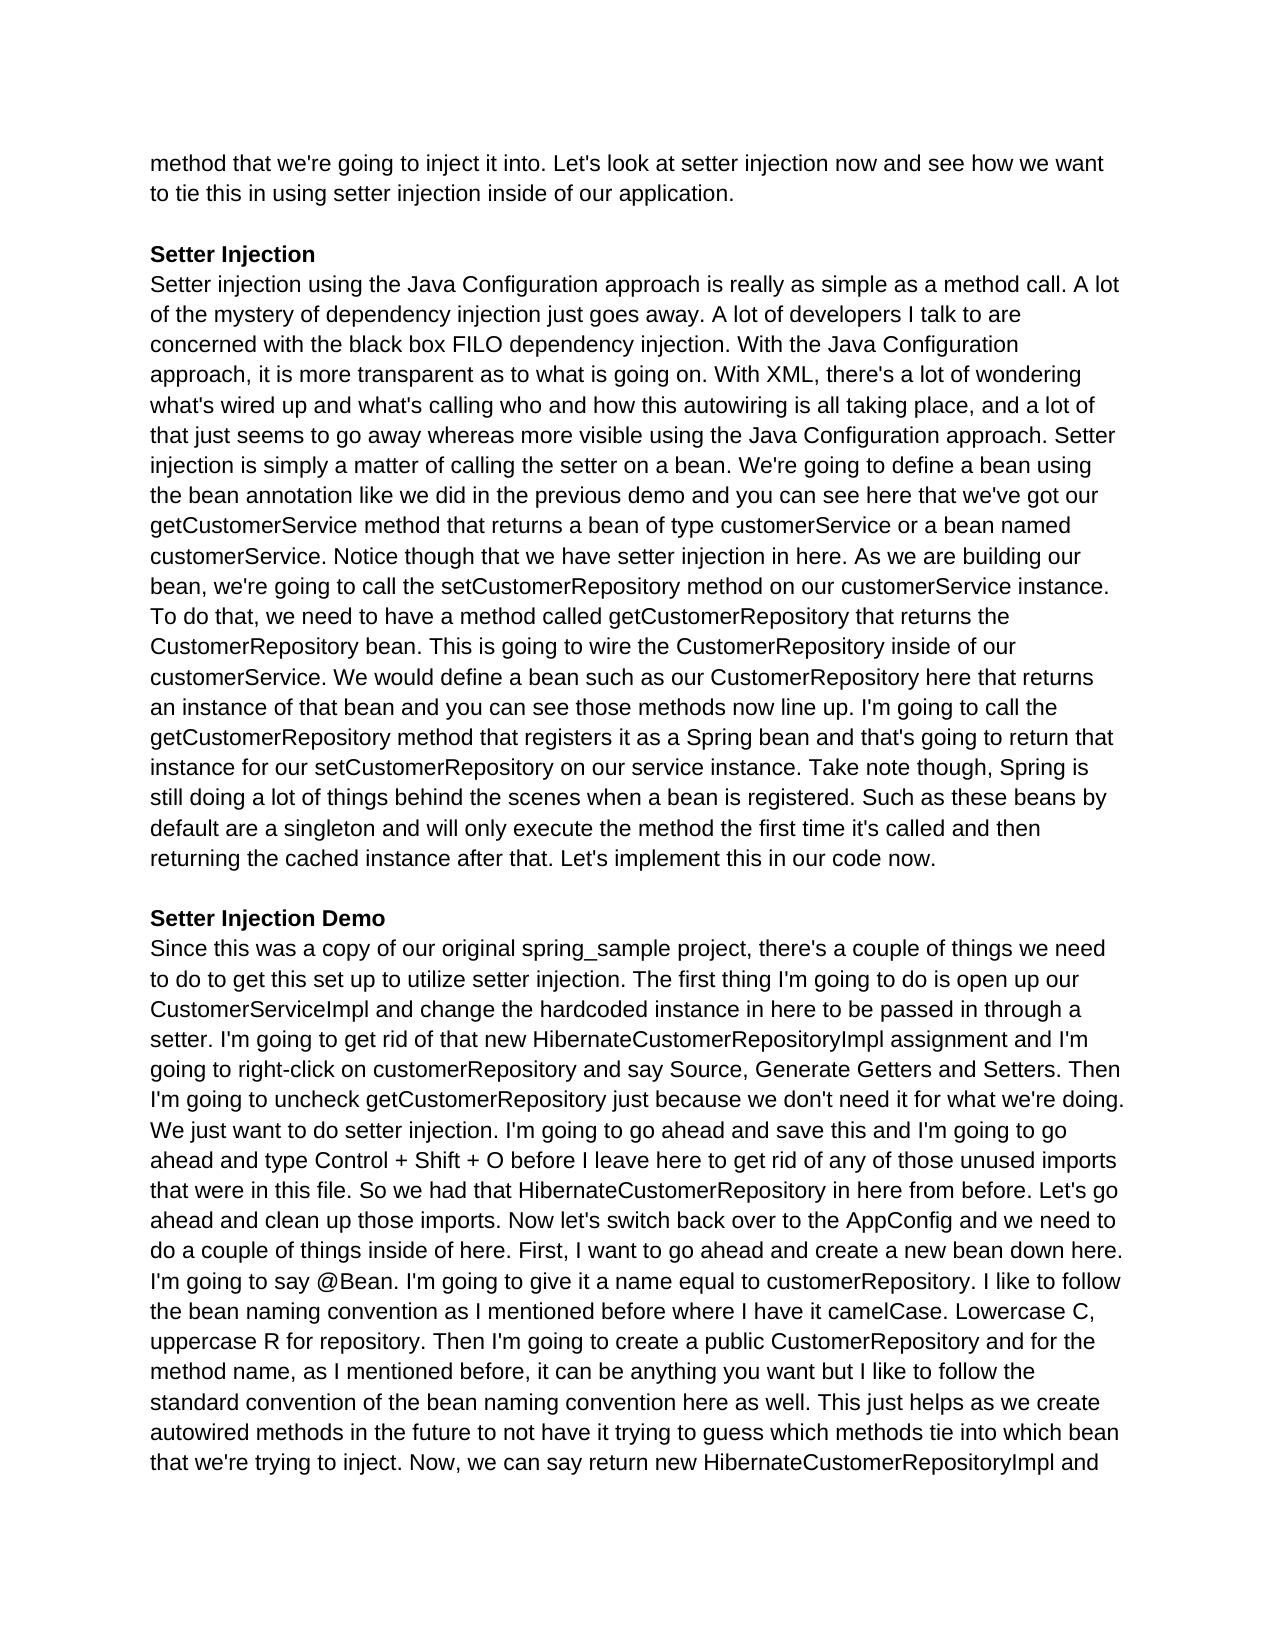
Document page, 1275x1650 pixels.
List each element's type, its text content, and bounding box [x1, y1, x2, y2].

text Setter Injection Demo [150, 905, 1125, 932]
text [150, 935, 1125, 1475]
text Setter injection using the Java Configuration approach is really as simple as a method call. A lot of the mystery of dependency injection just goes away. A lot of developers I talk to are concerned with the black box FILO dependency injection. With the Java Configuration approach, it is more transparent as to what is going on. With XML, there's a lot of wondering what's wired up and what's calling who and how this autowiring is all taking place, and a lot of that just seems to go away whereas more visible using the Java Configuration approach. Setter injection is simply a matter of calling the setter on a bean. We're going to define a bean using the bean annotation like we did in the previous demo and you can see here that we've got our getCustomerService method that returns a bean of type customerService or a bean named customerService. Notice though that we have setter injection in here. As we are building our bean, we're going to call the setCustomerRepository method on our customerService instance. To do that, we need to have a method called getCustomerRepository that returns the CustomerRepository bean. This is going to wire the CustomerRepository inside of our customerService. We would define a bean such as our CustomerRepository here that returns an instance of that bean and you can see those methods now line up. I'm going to call the getCustomerRepository method that registers it as a Spring bean and that's going to return that instance for our setCustomerRepository on our service instance. Take note though, Spring is still doing a lot of things behind the scenes when a bean is registered. Such as these beans by default are a singleton and will only execute the method the first time it's called and then returning the cached instance after that. Let's implement this in our code now. [150, 271, 1125, 871]
text Setter Injection [150, 241, 1125, 267]
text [150, 150, 1125, 207]
